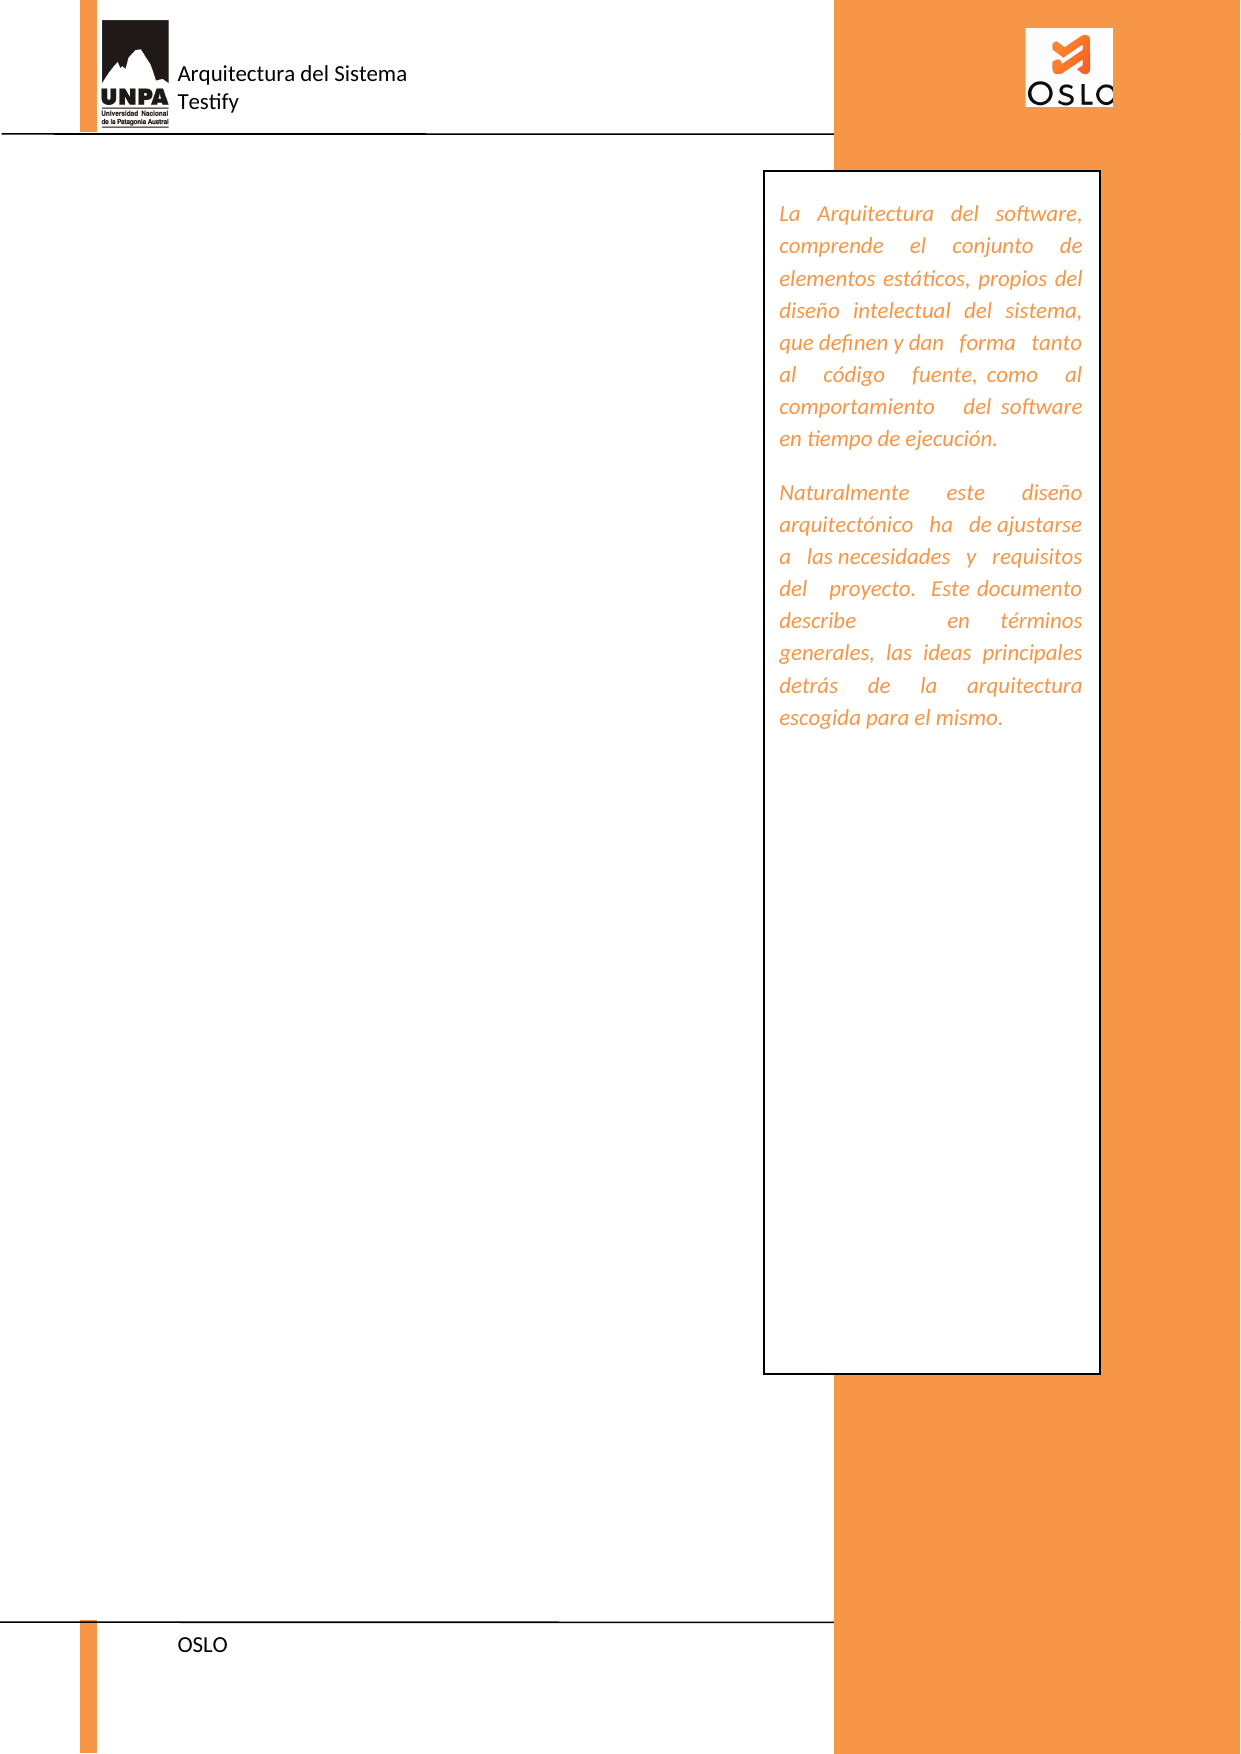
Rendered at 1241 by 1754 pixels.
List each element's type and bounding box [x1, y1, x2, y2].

picture [100, 18, 170, 129]
picture [1025, 28, 1113, 107]
